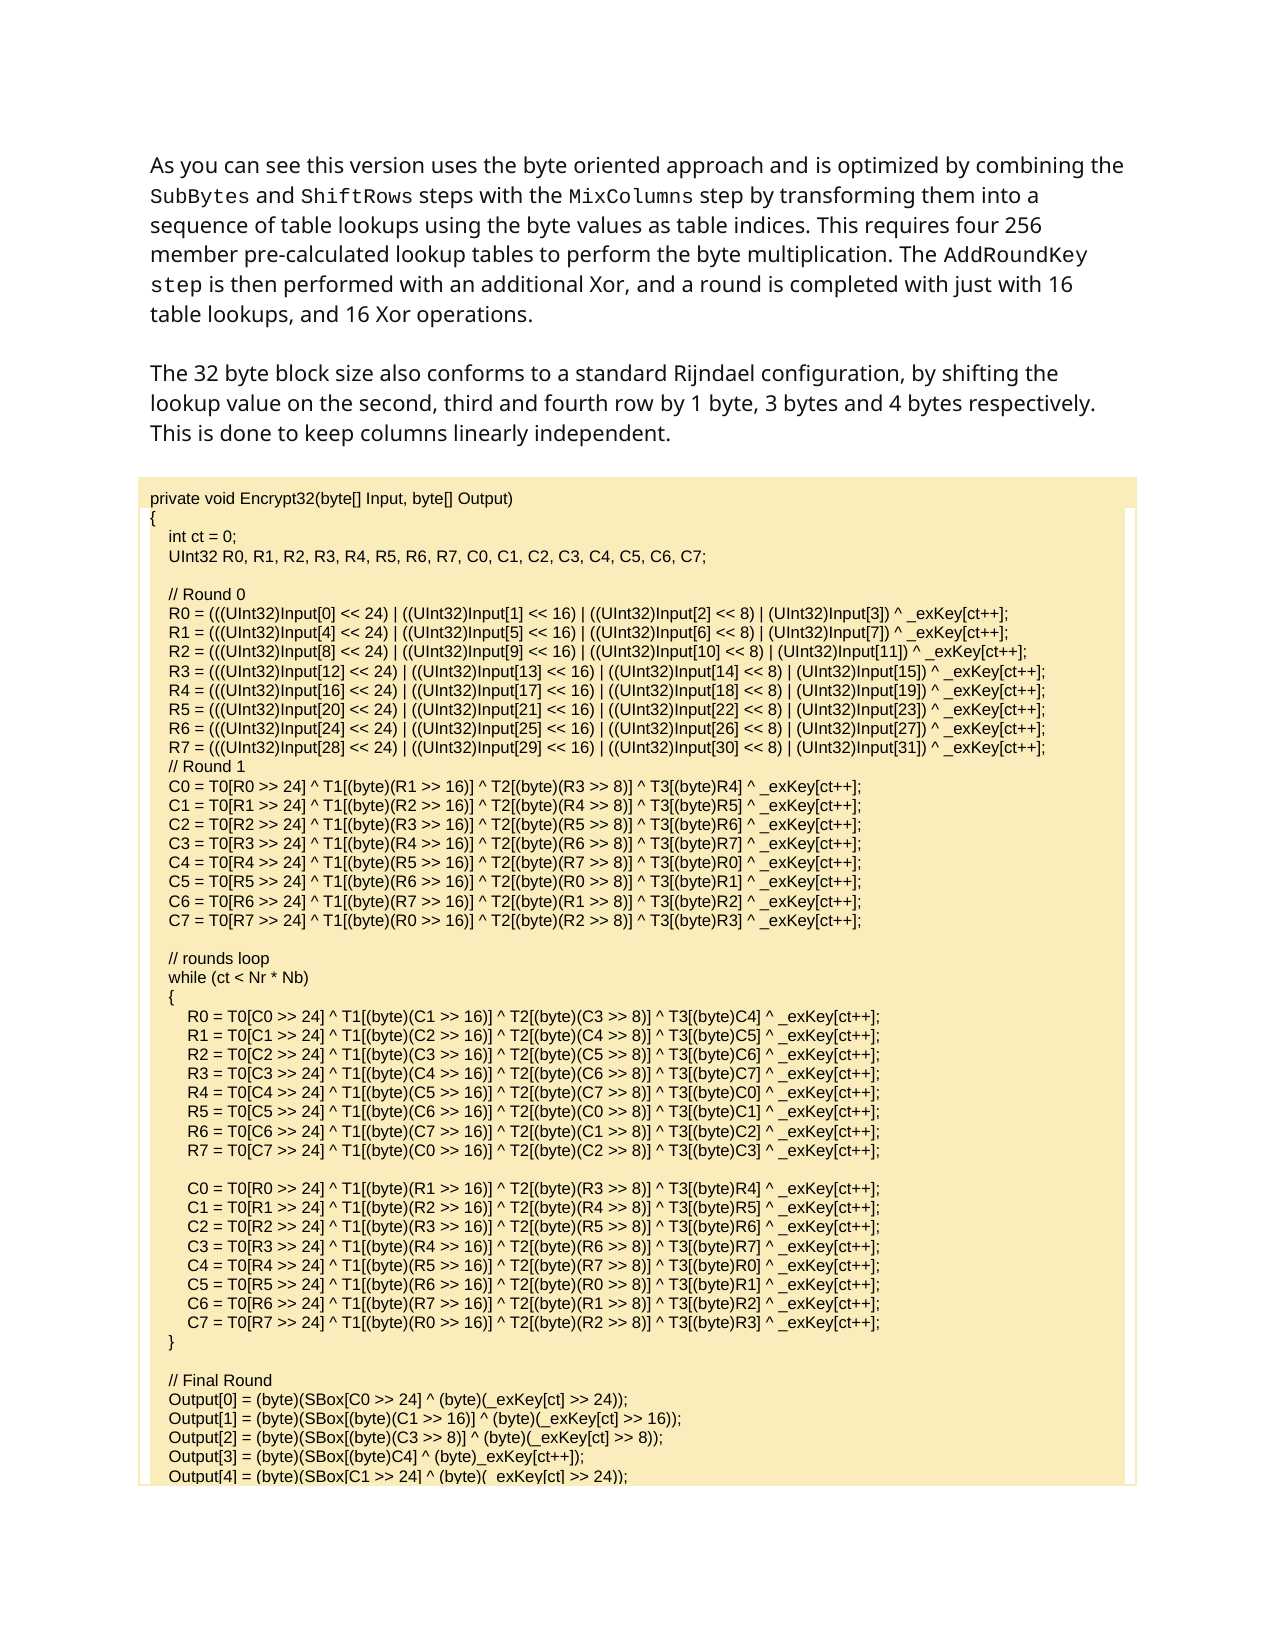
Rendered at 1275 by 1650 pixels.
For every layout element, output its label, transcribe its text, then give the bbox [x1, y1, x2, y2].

text R0 = T0[C0 >> 24] ^ T1[(byte)(C1 >> 16)] ^ T2[(byte)(C3 >> 8)] ^ T3[(byte)C4] ^ _exKey[ct++]; [150, 1006, 1125, 1026]
text C0 = T0[R0 >> 24] ^ T1[(byte)(R1 >> 16)] ^ T2[(byte)(R3 >> 8)] ^ T3[(byte)R4] ^ _exKey[ct++]; [150, 776, 1125, 796]
text // Round 0 [150, 585, 1125, 604]
text The 32 byte block size also conforms to a standard Rijndael configuration, by shifting the lookup value on the second, third and fourth row by 1 byte, 3 bytes and 4 bytes respectively. This is done to keep columns linearly independent. [150, 358, 1125, 448]
text // Round 1 [150, 757, 1125, 776]
text C4 = T0[R4 >> 24] ^ T1[(byte)(R5 >> 16)] ^ T2[(byte)(R7 >> 8)] ^ T3[(byte)R0] ^ _exKey[ct++]; [150, 1256, 1125, 1275]
text UInt32 R0, R1, R2, R3, R4, R5, R6, R7, C0, C1, C2, C3, C4, C5, C6, C7; [150, 546, 1125, 566]
text R5 = T0[C5 >> 24] ^ T1[(byte)(C6 >> 16)] ^ T2[(byte)(C0 >> 8)] ^ T3[(byte)C1] ^ _exKey[ct++]; [150, 1102, 1125, 1121]
text // Final Round [150, 1371, 1125, 1390]
text Output[4] = (byte)(SBox[C1 >> 24] ^ (byte)(_exKey[ct] >> 24)); [150, 1466, 1125, 1484]
text // rounds loop [150, 949, 1125, 968]
text As you can see this version uses the byte oriented approach and is optimized by combining the SubBytes and ShiftRows steps with the MixColumns step by transforming them into a sequence of table lookups using the byte values as table indices. This requires four 256 member pre-calculated lookup tables to perform the byte multiplication. The AddRoundKey step is then performed with an additional Xor, and a round is completed with just with 16 table lookups, and 16 Xor operations. [150, 150, 1125, 329]
text C5 = T0[R5 >> 24] ^ T1[(byte)(R6 >> 16)] ^ T2[(byte)(R0 >> 8)] ^ T3[(byte)R1] ^ _exKey[ct++]; [150, 1275, 1125, 1294]
text { [150, 987, 1125, 1006]
text C2 = T0[R2 >> 24] ^ T1[(byte)(R3 >> 16)] ^ T2[(byte)(R5 >> 8)] ^ T3[(byte)R6] ^ _exKey[ct++]; [150, 815, 1125, 834]
text } [150, 1332, 1125, 1351]
text R4 = (((UInt32)Input[16] << 24) | ((UInt32)Input[17] << 16) | ((UInt32)Input[18] << 8) | (UInt32)Input[19]) ^ _exKey[ct++]; [150, 681, 1125, 700]
text R6 = (((UInt32)Input[24] << 24) | ((UInt32)Input[25] << 16) | ((UInt32)Input[26] << 8) | (UInt32)Input[27]) ^ _exKey[ct++]; [150, 719, 1125, 738]
text C6 = T0[R6 >> 24] ^ T1[(byte)(R7 >> 16)] ^ T2[(byte)(R1 >> 8)] ^ T3[(byte)R2] ^ _exKey[ct++]; [150, 1294, 1125, 1313]
text R6 = T0[C6 >> 24] ^ T1[(byte)(C7 >> 16)] ^ T2[(byte)(C1 >> 8)] ^ T3[(byte)C2] ^ _exKey[ct++]; [150, 1121, 1125, 1141]
text R1 = (((UInt32)Input[4] << 24) | ((UInt32)Input[5] << 16) | ((UInt32)Input[6] << 8) | (UInt32)Input[7]) ^ _exKey[ct++]; [150, 623, 1125, 642]
text C0 = T0[R0 >> 24] ^ T1[(byte)(R1 >> 16)] ^ T2[(byte)(R3 >> 8)] ^ T3[(byte)R4] ^ _exKey[ct++]; [150, 1179, 1125, 1198]
text R5 = (((UInt32)Input[20] << 24) | ((UInt32)Input[21] << 16) | ((UInt32)Input[22] << 8) | (UInt32)Input[23]) ^ _exKey[ct++]; [150, 700, 1125, 719]
text C4 = T0[R4 >> 24] ^ T1[(byte)(R5 >> 16)] ^ T2[(byte)(R7 >> 8)] ^ T3[(byte)R0] ^ _exKey[ct++]; [150, 853, 1125, 872]
text Output[3] = (byte)(SBox[(byte)C4] ^ (byte)_exKey[ct++]); [150, 1447, 1125, 1466]
text C7 = T0[R7 >> 24] ^ T1[(byte)(R0 >> 16)] ^ T2[(byte)(R2 >> 8)] ^ T3[(byte)R3] ^ _exKey[ct++]; [150, 1313, 1125, 1332]
text C6 = T0[R6 >> 24] ^ T1[(byte)(R7 >> 16)] ^ T2[(byte)(R1 >> 8)] ^ T3[(byte)R2] ^ _exKey[ct++]; [150, 891, 1125, 911]
text R2 = T0[C2 >> 24] ^ T1[(byte)(C3 >> 16)] ^ T2[(byte)(C5 >> 8)] ^ T3[(byte)C6] ^ _exKey[ct++]; [150, 1045, 1125, 1064]
text C2 = T0[R2 >> 24] ^ T1[(byte)(R3 >> 16)] ^ T2[(byte)(R5 >> 8)] ^ T3[(byte)R6] ^ _exKey[ct++]; [150, 1217, 1125, 1236]
text R3 = T0[C3 >> 24] ^ T1[(byte)(C4 >> 16)] ^ T2[(byte)(C6 >> 8)] ^ T3[(byte)C7] ^ _exKey[ct++]; [150, 1064, 1125, 1083]
text R0 = (((UInt32)Input[0] << 24) | ((UInt32)Input[1] << 16) | ((UInt32)Input[2] << 8) | (UInt32)Input[3]) ^ _exKey[ct++]; [150, 604, 1125, 623]
text C1 = T0[R1 >> 24] ^ T1[(byte)(R2 >> 16)] ^ T2[(byte)(R4 >> 8)] ^ T3[(byte)R5] ^ _exKey[ct++]; [150, 796, 1125, 815]
text R2 = (((UInt32)Input[8] << 24) | ((UInt32)Input[9] << 16) | ((UInt32)Input[10] << 8) | (UInt32)Input[11]) ^ _exKey[ct++]; [150, 642, 1125, 661]
text while (ct < Nr * Nb) [150, 968, 1125, 987]
text R7 = T0[C7 >> 24] ^ T1[(byte)(C0 >> 16)] ^ T2[(byte)(C2 >> 8)] ^ T3[(byte)C3] ^ _exKey[ct++]; [150, 1141, 1125, 1160]
text R7 = (((UInt32)Input[28] << 24) | ((UInt32)Input[29] << 16) | ((UInt32)Input[30] << 8) | (UInt32)Input[31]) ^ _exKey[ct++]; [150, 738, 1125, 757]
text C5 = T0[R5 >> 24] ^ T1[(byte)(R6 >> 16)] ^ T2[(byte)(R0 >> 8)] ^ T3[(byte)R1] ^ _exKey[ct++]; [150, 872, 1125, 891]
text C3 = T0[R3 >> 24] ^ T1[(byte)(R4 >> 16)] ^ T2[(byte)(R6 >> 8)] ^ T3[(byte)R7] ^ _exKey[ct++]; [150, 1236, 1125, 1256]
text C1 = T0[R1 >> 24] ^ T1[(byte)(R2 >> 16)] ^ T2[(byte)(R4 >> 8)] ^ T3[(byte)R5] ^ _exKey[ct++]; [150, 1198, 1125, 1217]
text R4 = T0[C4 >> 24] ^ T1[(byte)(C5 >> 16)] ^ T2[(byte)(C7 >> 8)] ^ T3[(byte)C0] ^ _exKey[ct++]; [150, 1083, 1125, 1102]
text Output[0] = (byte)(SBox[C0 >> 24] ^ (byte)(_exKey[ct] >> 24)); [150, 1390, 1125, 1409]
text R3 = (((UInt32)Input[12] << 24) | ((UInt32)Input[13] << 16) | ((UInt32)Input[14] << 8) | (UInt32)Input[15]) ^ _exKey[ct++]; [150, 661, 1125, 681]
text C7 = T0[R7 >> 24] ^ T1[(byte)(R0 >> 16)] ^ T2[(byte)(R2 >> 8)] ^ T3[(byte)R3] ^ _exKey[ct++]; [150, 911, 1125, 930]
text { [150, 508, 1125, 527]
text Output[2] = (byte)(SBox[(byte)(C3 >> 8)] ^ (byte)(_exKey[ct] >> 8)); [150, 1428, 1125, 1447]
text C3 = T0[R3 >> 24] ^ T1[(byte)(R4 >> 16)] ^ T2[(byte)(R6 >> 8)] ^ T3[(byte)R7] ^ _exKey[ct++]; [150, 834, 1125, 853]
text private void Encrypt32(byte[] Input, byte[] Output) [140, 478, 1135, 508]
text int ct = 0; [150, 527, 1125, 546]
text R1 = T0[C1 >> 24] ^ T1[(byte)(C2 >> 16)] ^ T2[(byte)(C4 >> 8)] ^ T3[(byte)C5] ^ _exKey[ct++]; [150, 1026, 1125, 1045]
text Output[1] = (byte)(SBox[(byte)(C1 >> 16)] ^ (byte)(_exKey[ct] >> 16)); [150, 1409, 1125, 1428]
